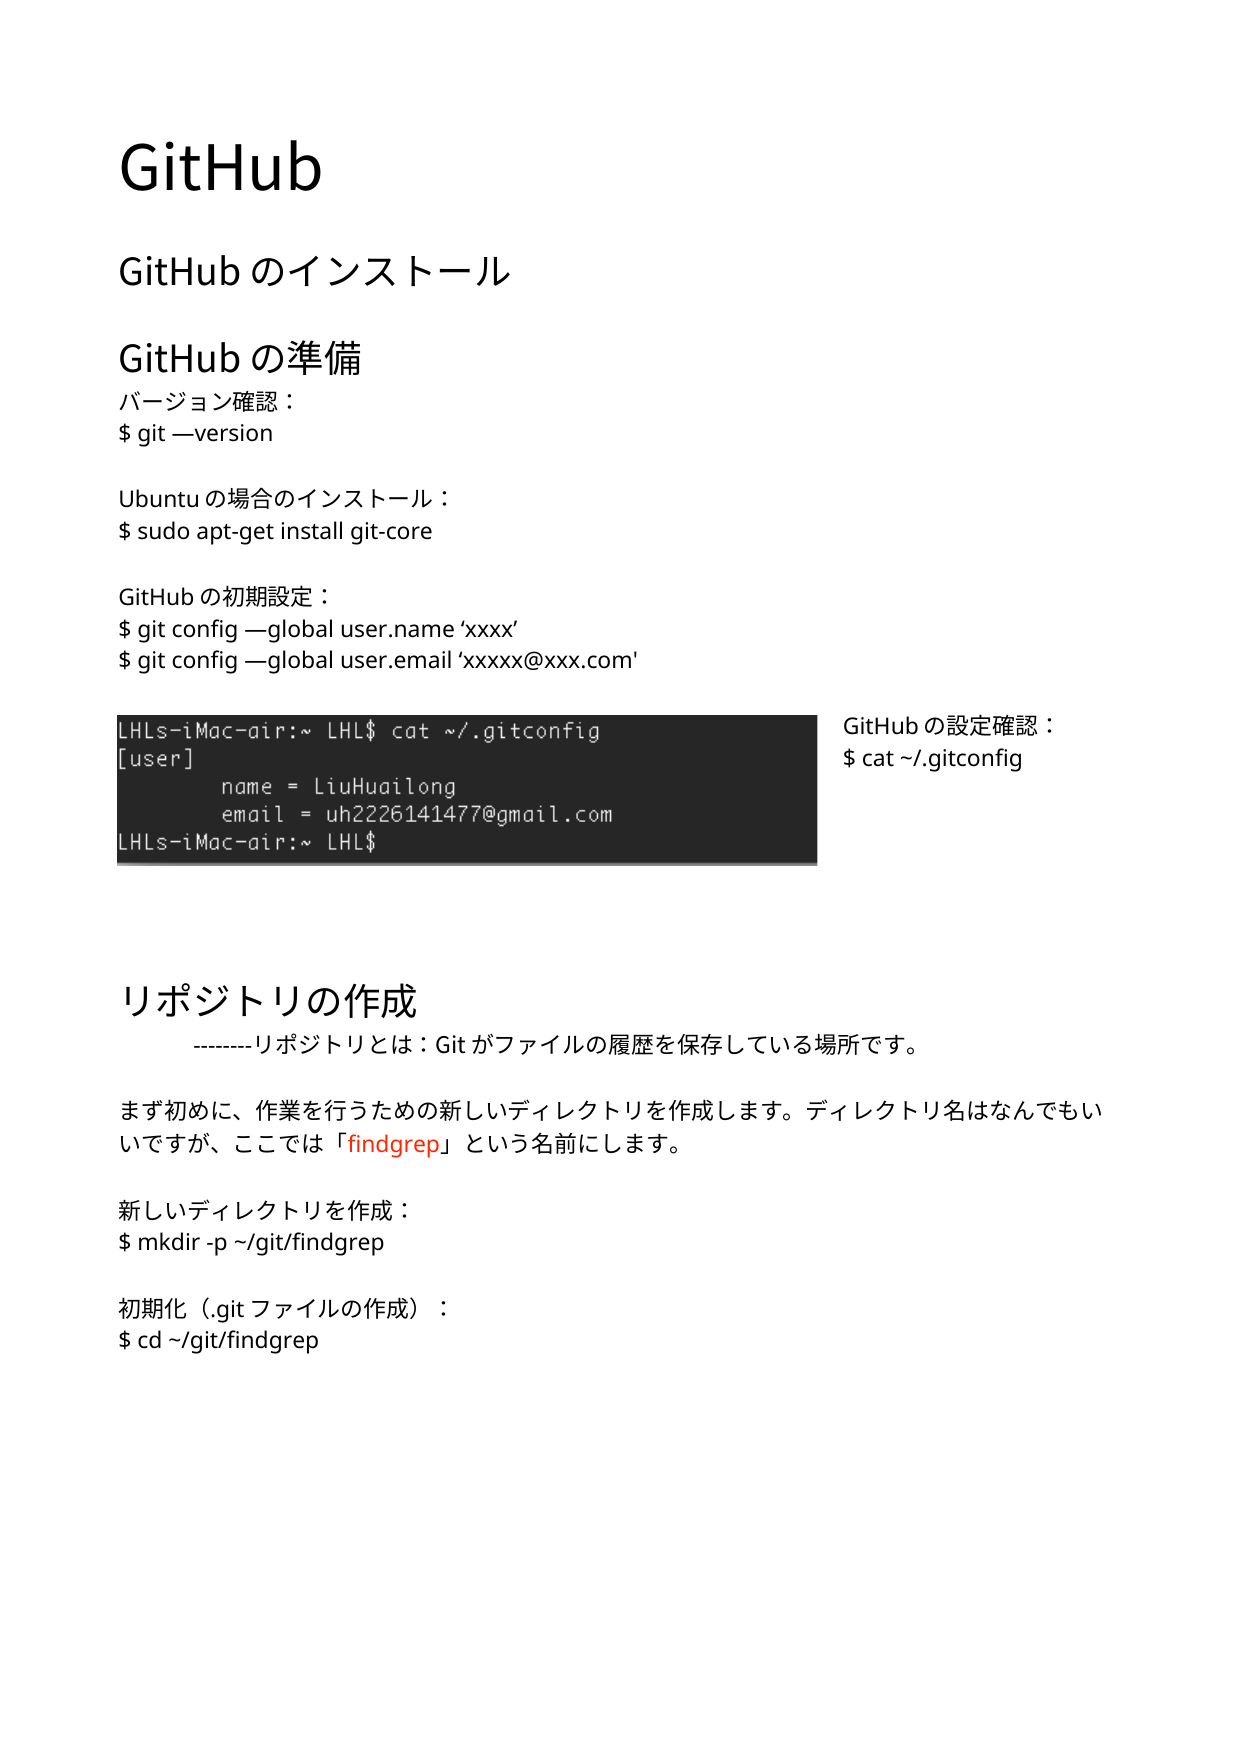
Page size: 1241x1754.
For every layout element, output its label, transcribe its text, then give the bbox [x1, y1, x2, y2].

text 新しいディレクトリを作成： [118, 1193, 1122, 1226]
picture [117, 715, 818, 866]
text 初期化（.gitファイルの作成）： [118, 1291, 1122, 1324]
text Ubuntuの場合のインストール： [118, 481, 1122, 515]
text $ git config —global user.name ‘xxxx’ [118, 612, 1122, 644]
text --------リポジトリとは：Gitがファイルの履歴を保存している場所です。 [118, 1026, 1122, 1060]
text GitHubの準備 [118, 329, 1122, 384]
text GitHubのインストール [118, 242, 1122, 296]
text $ git —version [118, 417, 1122, 448]
text GitHubの初期設定： [118, 579, 1122, 612]
text バージョン確認： [118, 384, 1122, 417]
text まず初めに、作業を行うための新しいディレクトリを作成します。ディレクトリ名はなんでもいいですが、ここでは「findgrep」という名前にします。 [118, 1093, 1122, 1159]
text $ cat ~/.gitconfig [818, 742, 1122, 773]
text $ mkdir -p ~/git/findgrep [118, 1226, 1122, 1257]
text GitHub [118, 118, 1122, 209]
text リポジトリの作成 [118, 972, 1122, 1026]
text GitHubの設定確認： [118, 708, 1122, 742]
text $ git config —global user.email ‘xxxxx@xxx.com' [118, 644, 1122, 675]
text $ sudo apt-get install git-core [118, 515, 1122, 546]
text $ cd ~/git/findgrep [118, 1324, 1122, 1355]
